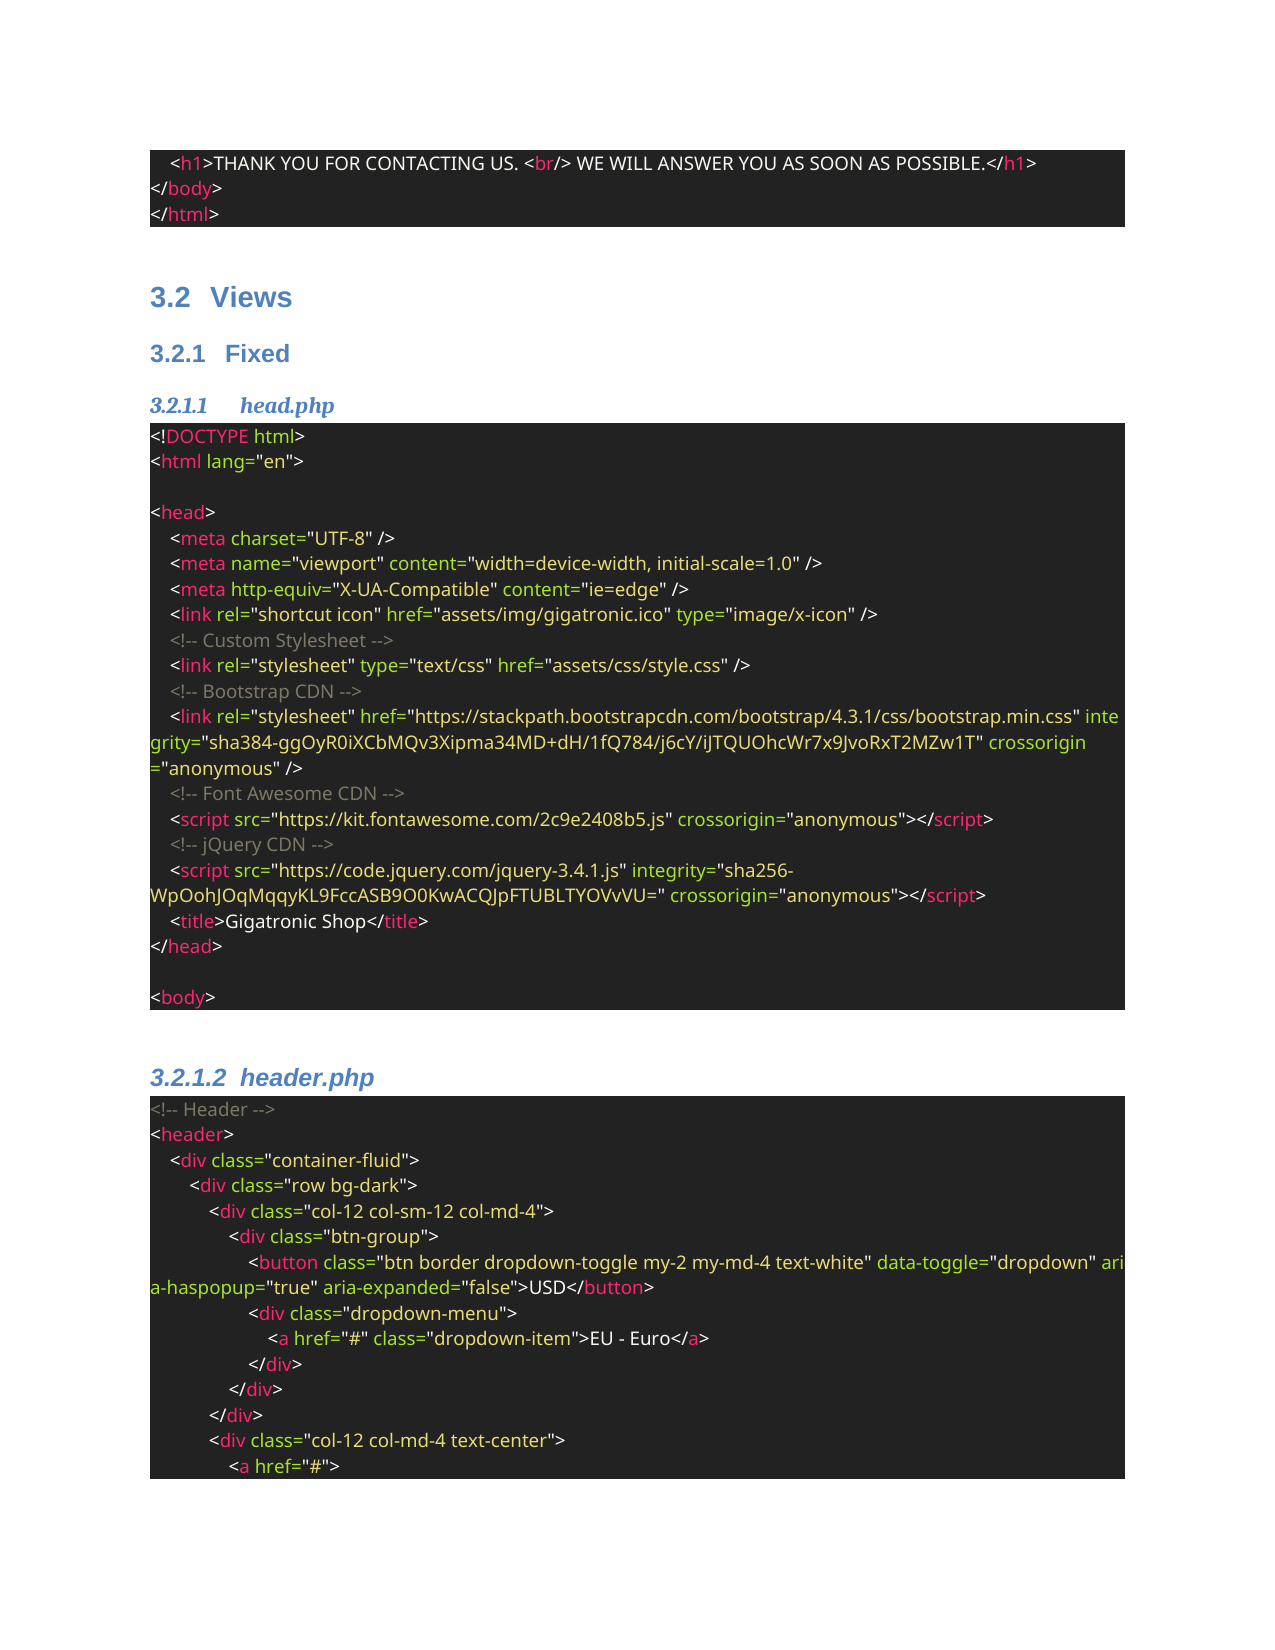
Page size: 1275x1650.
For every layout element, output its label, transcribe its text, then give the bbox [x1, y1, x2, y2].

text <button class="btn border dropdown-toggle my-2 my-md-4 text-white" data-toggle="dropdown" aria-haspopup="true" aria-expanded="false">USD</button> [150, 1249, 1125, 1300]
subtitle head.php [150, 393, 1125, 419]
subtitle Fixed [150, 339, 1125, 368]
text <header> [150, 1122, 1125, 1147]
text </div> [150, 1377, 1125, 1402]
text </body> [150, 176, 1125, 201]
text <a href="#"> [150, 1453, 1125, 1479]
text <meta http-equiv="X-UA-Compatible" content="ie=edge" /> [150, 576, 1125, 602]
text <!-- Header --> [150, 1096, 1125, 1122]
text <!-- Bootstrap CDN --> [150, 678, 1125, 704]
text <script src="https://code.jquery.com/jquery-3.4.1.js" integrity="sha256-WpOohJOqMqqyKL9FccASB9O0KwACQJpFTUBLTYOVvVU=" crossorigin="anonymous"></script> [150, 857, 1125, 908]
text <script src="https://kit.fontawesome.com/2c9e2408b5.js" crossorigin="anonymous"></script> [150, 806, 1125, 831]
text </html> [150, 201, 1125, 227]
text </div> [150, 1351, 1125, 1377]
text <head> [150, 499, 1125, 525]
subtitle header.php [150, 1063, 1125, 1092]
text <meta charset="UTF-8" /> [150, 525, 1125, 551]
text <div class="container-fluid"> [150, 1147, 1125, 1173]
text </div> [150, 1402, 1125, 1428]
text <meta name="viewport" content="width=device-width, initial-scale=1.0" /> [150, 551, 1125, 576]
subtitle Views [150, 279, 1125, 313]
text <!-- Font Awesome CDN --> [150, 780, 1125, 806]
text <title>Gigatronic Shop</title> [150, 908, 1125, 933]
text <h1>THANK YOU FOR CONTACTING US. <br/> WE WILL ANSWER YOU AS SOON AS POSSIBLE.</h1> [150, 150, 1125, 176]
text <html lang="en"> [150, 448, 1125, 474]
text <!DOCTYPE html> [150, 423, 1125, 448]
text <a href="#" class="dropdown-item">EU - Euro</a> [150, 1326, 1125, 1351]
text <div class="btn-group"> [150, 1224, 1125, 1249]
text <div class="col-12 col-sm-12 col-md-4"> [150, 1198, 1125, 1224]
text <body> [150, 984, 1125, 1010]
text <div class="dropdown-menu"> [150, 1300, 1125, 1326]
text <div class="col-12 col-md-4 text-center"> [150, 1428, 1125, 1453]
text <!-- Custom Stylesheet --> [150, 627, 1125, 653]
text <link rel="shortcut icon" href="assets/img/gigatronic.ico" type="image/x-icon" /> [150, 602, 1125, 627]
text <link rel="stylesheet" type="text/css" href="assets/css/style.css" /> [150, 653, 1125, 678]
text <link rel="stylesheet" href="https://stackpath.bootstrapcdn.com/bootstrap/4.3.1/css/bootstrap.min.css" integrity="sha384-ggOyR0iXCbMQv3Xipma34MD+dH/1fQ784/j6cY/iJTQUOhcWr7x9JvoRxT2MZw1T" crossorigin="anonymous" /> [150, 704, 1125, 780]
text </head> [150, 933, 1125, 959]
text <!-- jQuery CDN --> [150, 831, 1125, 857]
text <div class="row bg-dark"> [150, 1173, 1125, 1198]
